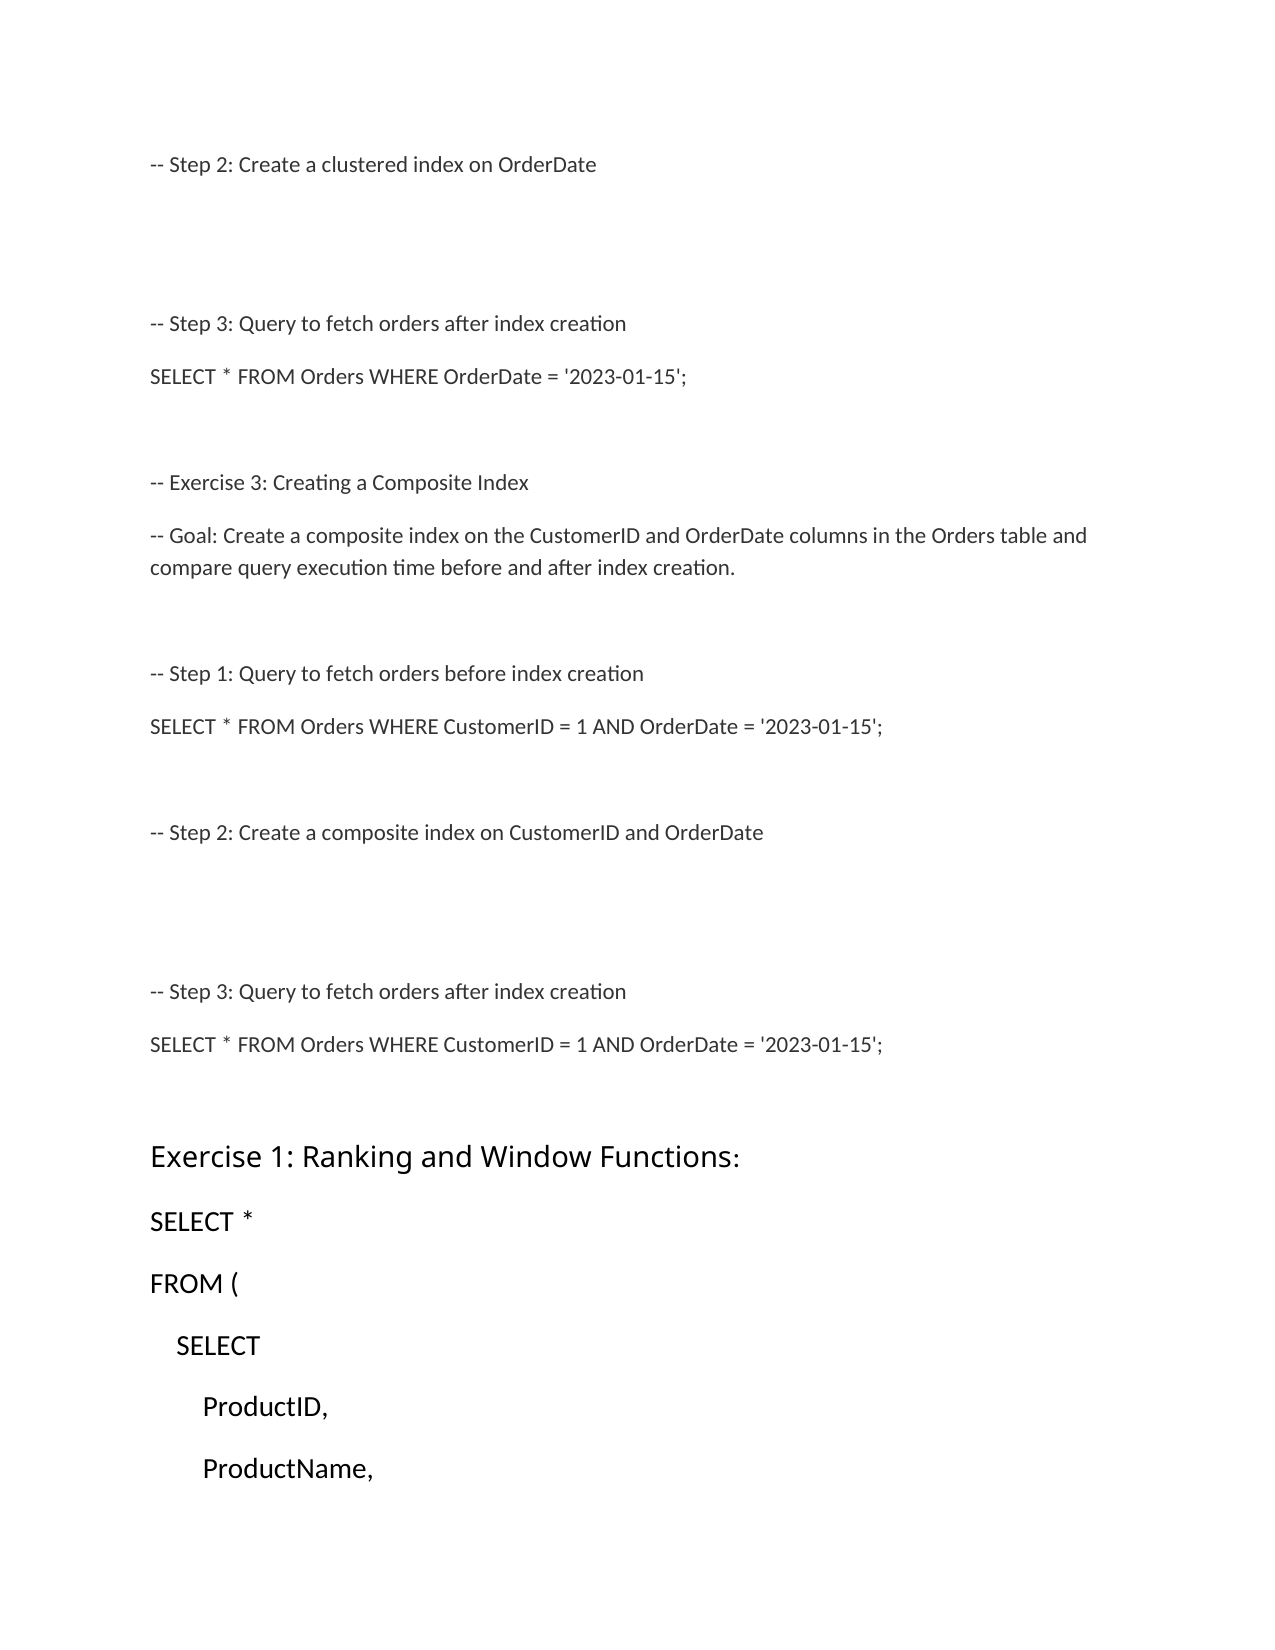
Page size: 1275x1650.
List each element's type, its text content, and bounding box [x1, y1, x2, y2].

text -- Exercise 3: Creating a Composite Index [150, 468, 1125, 496]
text -- Step 3: Query to fetch orders after index creation [150, 309, 1125, 337]
text SELECT * FROM Orders WHERE CustomerID = 1 AND OrderDate = '2023-01-15'; [150, 712, 1125, 740]
text SELECT * [150, 1203, 1125, 1239]
text FROM ( [150, 1265, 1125, 1300]
text -- Step 2: Create a composite index on CustomerID and OrderDate [150, 818, 1125, 846]
text SELECT * FROM Orders WHERE CustomerID = 1 AND OrderDate = '2023-01-15'; [150, 1031, 1125, 1058]
text -- Goal: Create a composite index on the CustomerID and OrderDate columns in the Orders table and compare query execution time before and after index creation. [150, 521, 1125, 581]
text -- Step 2: Create a clustered index on OrderDate [150, 150, 1125, 178]
text SELECT [150, 1327, 1125, 1362]
text ProductID, [150, 1388, 1125, 1424]
text -- Step 3: Query to fetch orders after index creation [150, 977, 1125, 1006]
text ProductName, [150, 1450, 1125, 1486]
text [150, 362, 1125, 390]
text Exercise 1: Ranking and Window Functions: [150, 1137, 1125, 1176]
text -- Step 1: Query to fetch orders before index creation [150, 659, 1125, 687]
